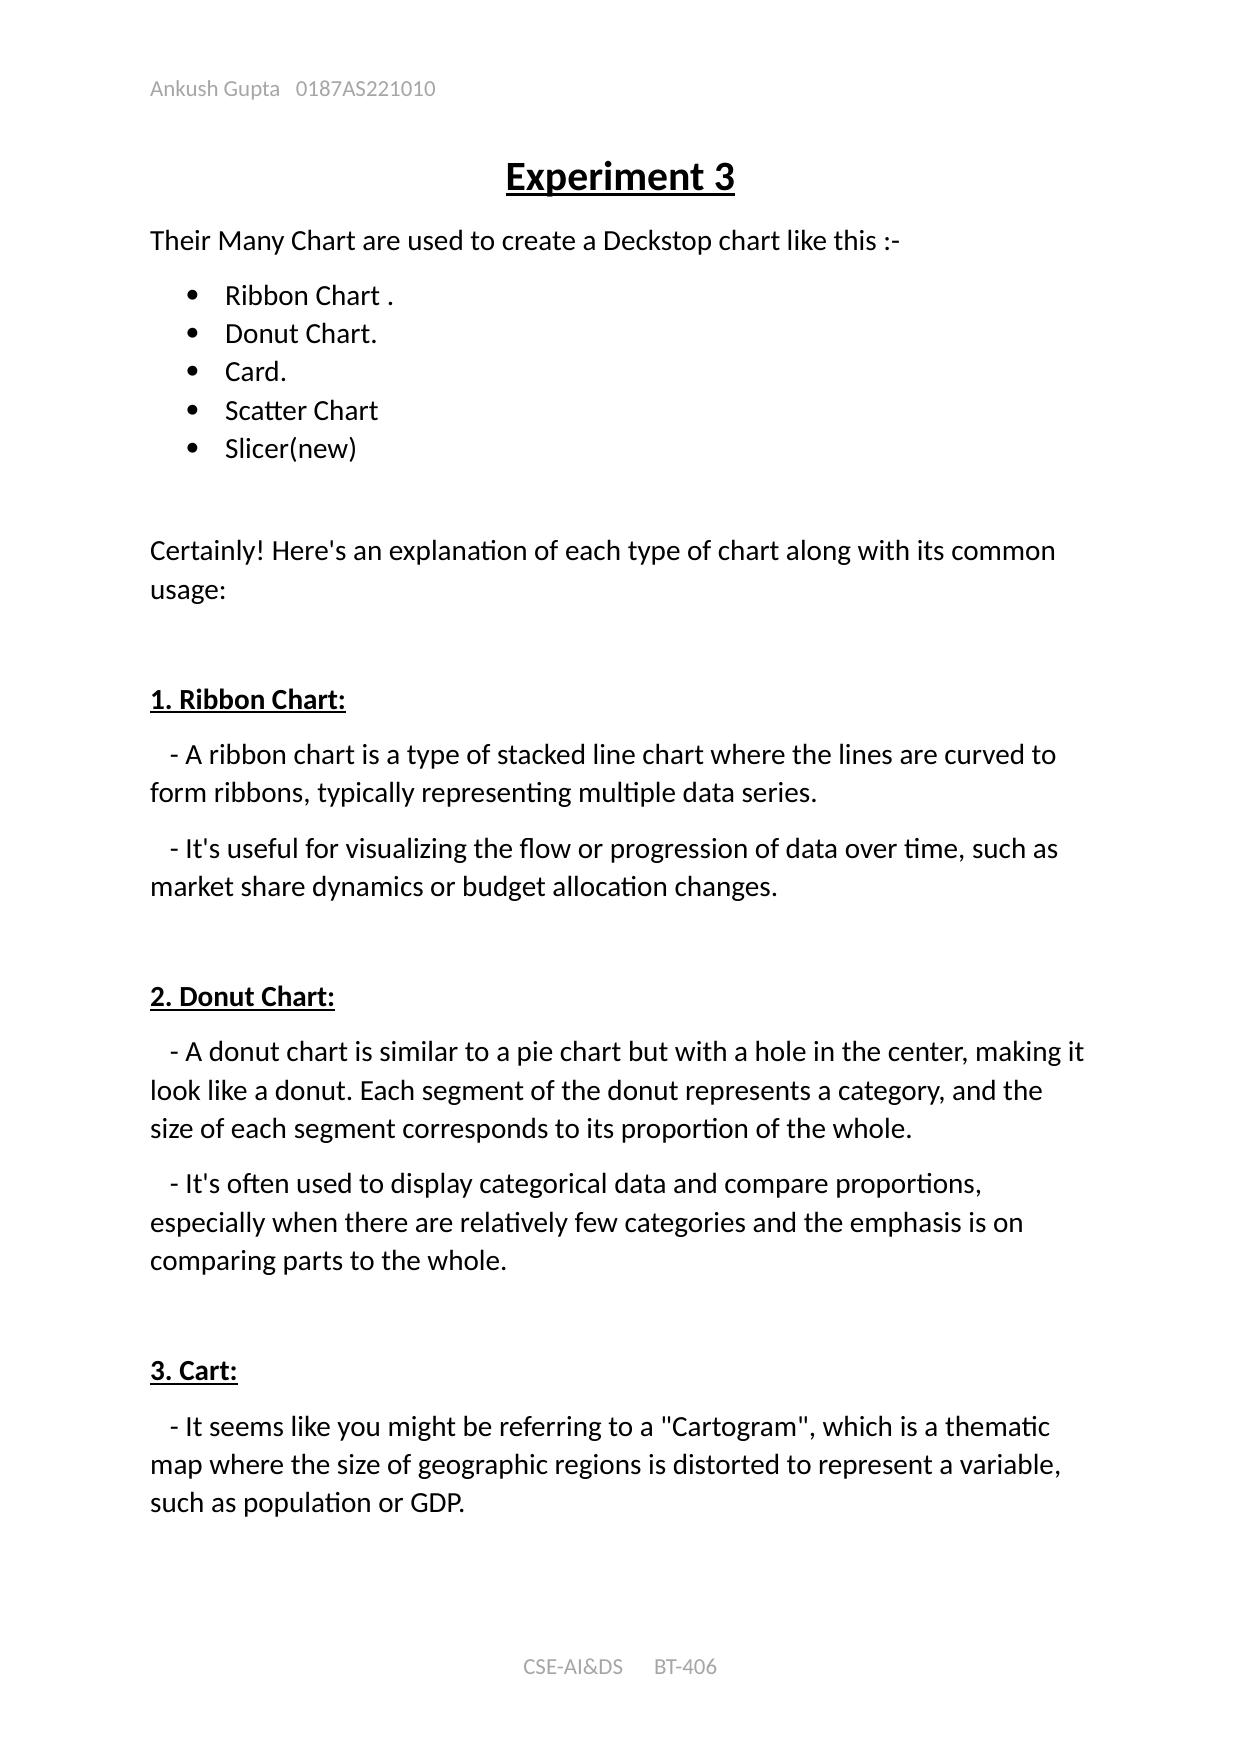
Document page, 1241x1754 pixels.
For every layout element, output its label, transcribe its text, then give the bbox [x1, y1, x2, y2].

text 2. Donut Chart: [150, 978, 1090, 1014]
list Donut Chart. [187, 315, 1090, 351]
text - A ribbon chart is a type of stacked line chart where the lines are curved to form ribbons, typically representing multiple data series. [150, 736, 1090, 810]
list Ribbon Chart . [187, 277, 1090, 312]
text - A donut chart is similar to a pie chart but with a hole in the center, making it look like a donut. Each segment of the donut represents a category, and the size of each segment corresponds to its proportion of the whole. [150, 1033, 1090, 1146]
list Slicer(new) [187, 430, 1090, 466]
text 1. Ribbon Chart: [150, 681, 1090, 717]
text 3. Cart: [150, 1352, 1090, 1388]
list Scatter Chart [187, 392, 1090, 428]
text - It seems like you might be referring to a "Cartogram", which is a thematic map where the size of geographic regions is distorted to represent a variable, such as population or GDP. [150, 1408, 1090, 1520]
list Card. [187, 353, 1090, 389]
text - It's often used to display categorical data and compare proportions, especially when there are relatively few categories and the emphasis is on comparing parts to the whole. [150, 1165, 1090, 1278]
text Certainly! Here's an explanation of each type of chart along with its common usage: [150, 532, 1090, 606]
text Their Many Chart are used to create a Deckstop chart like this :- [150, 222, 1090, 257]
text Experiment 3 [150, 150, 1090, 201]
text - It's useful for visualizing the flow or progression of data over time, such as market share dynamics or budget allocation changes. [150, 830, 1090, 904]
